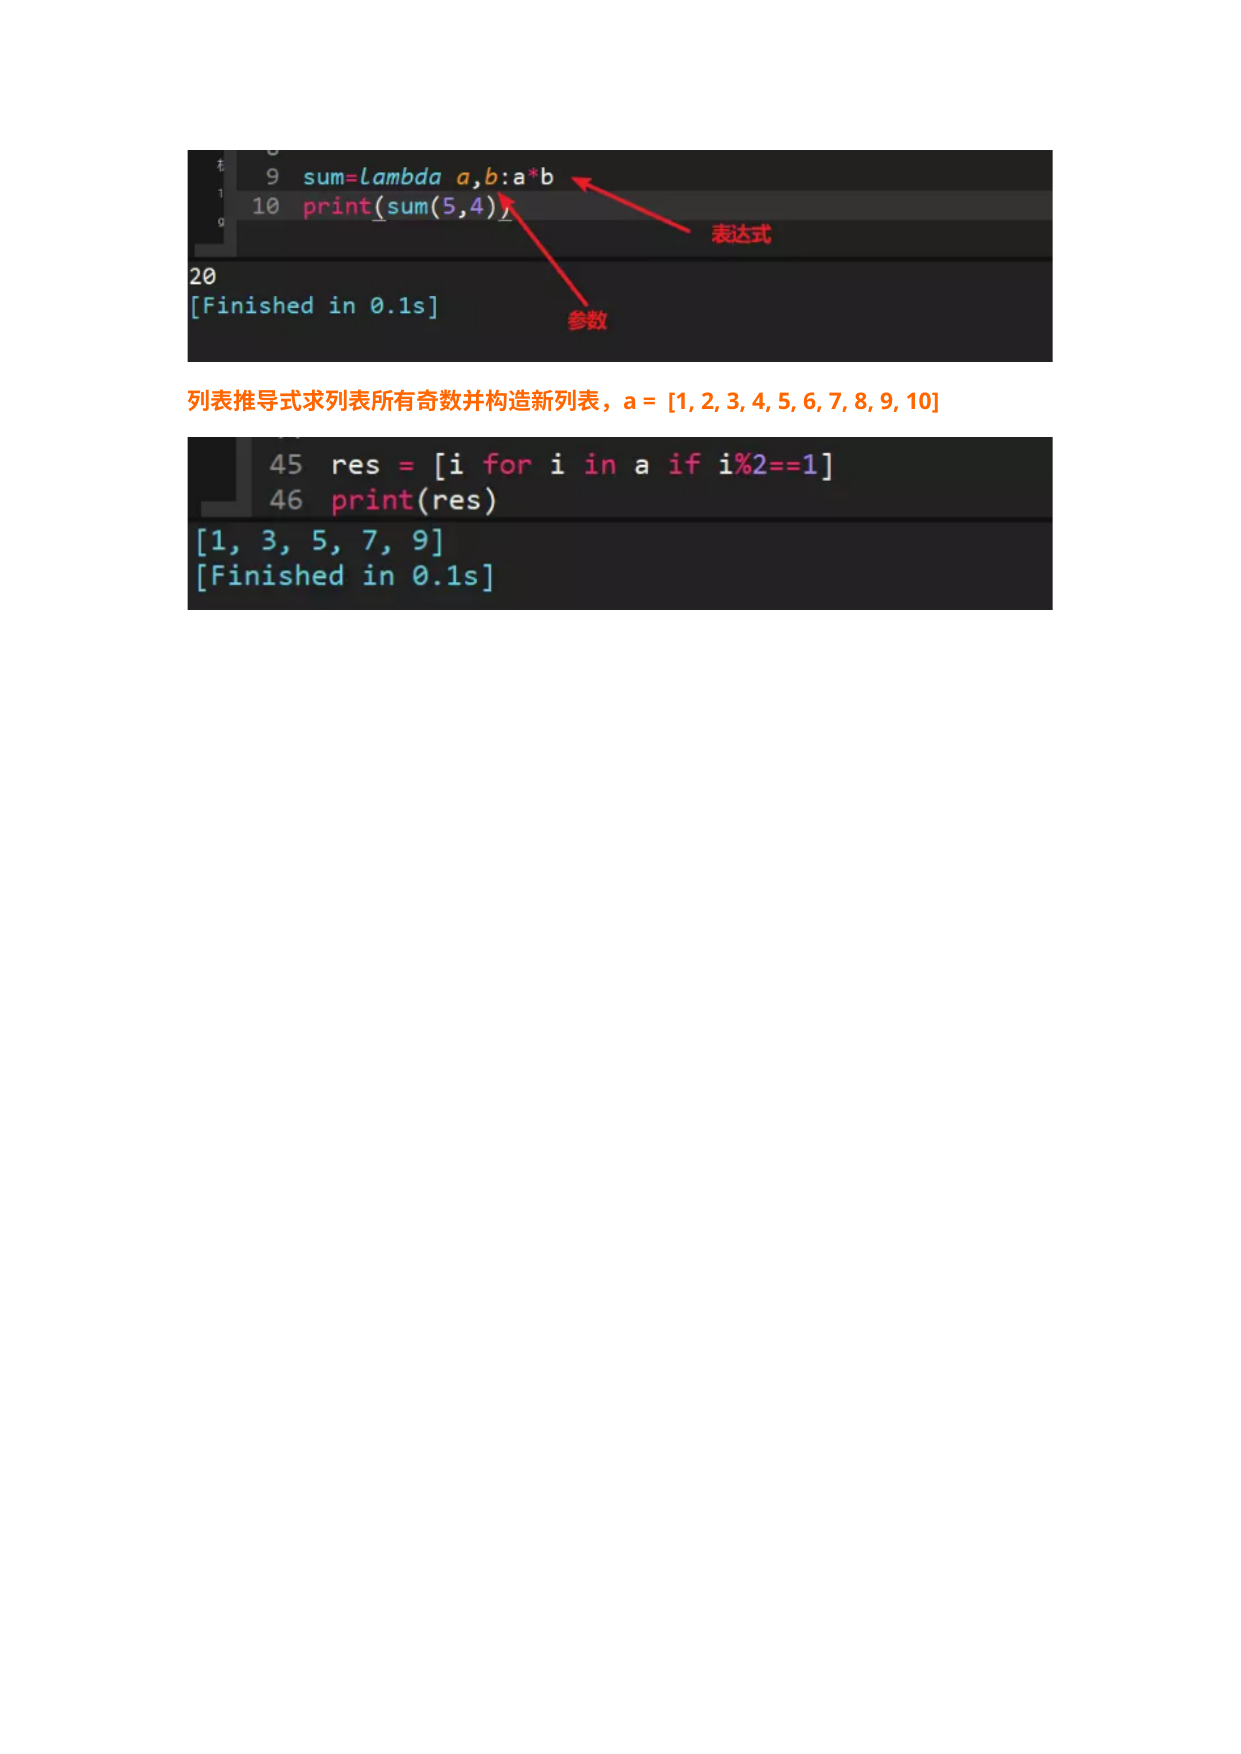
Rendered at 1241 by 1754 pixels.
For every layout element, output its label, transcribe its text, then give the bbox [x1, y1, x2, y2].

picture [187, 437, 1053, 610]
picture [187, 150, 1053, 362]
text 列表推导式求列表所有奇数并构造新列表，a = [1, 2, 3, 4, 5, 6, 7, 8, 9, 10] [623, 383, 1053, 416]
